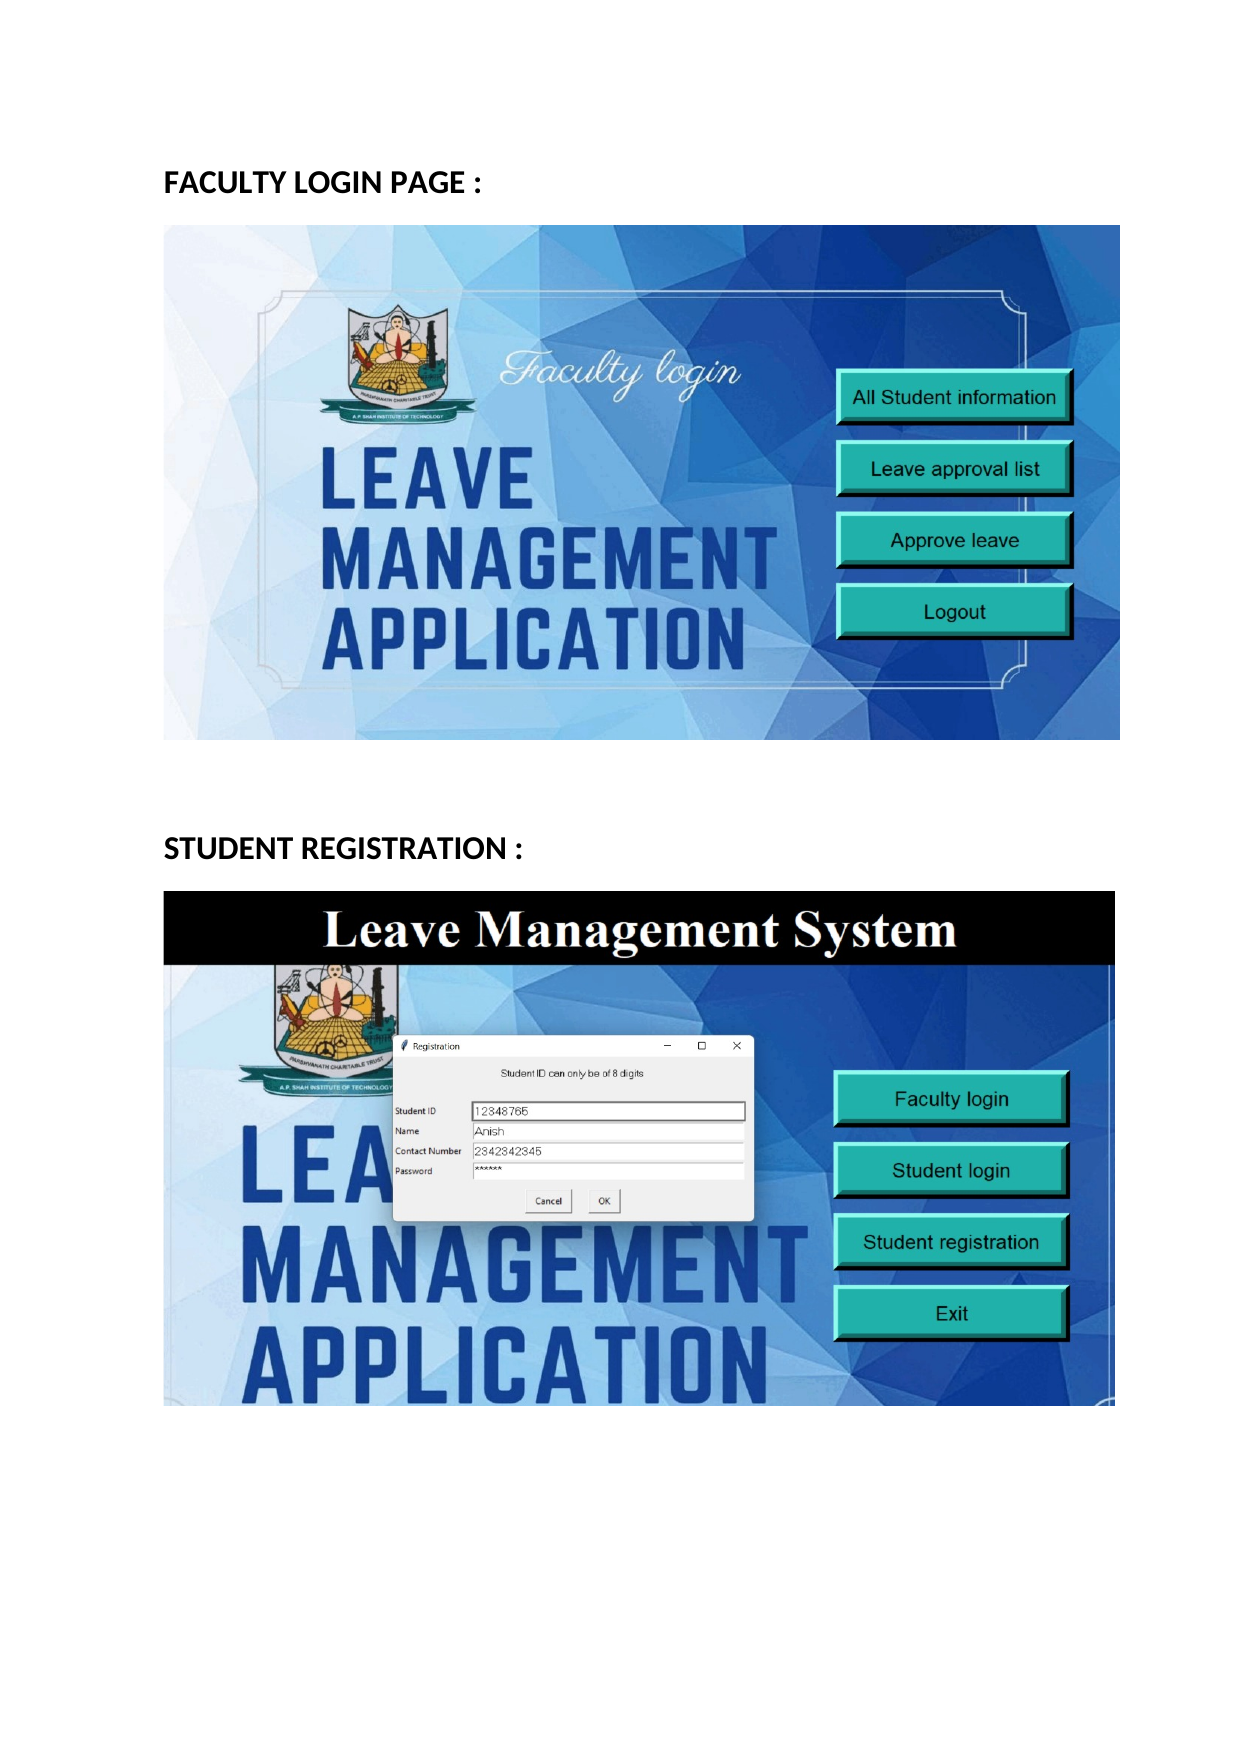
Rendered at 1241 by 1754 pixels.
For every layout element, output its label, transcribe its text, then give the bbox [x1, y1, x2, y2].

picture [163, 225, 1120, 740]
picture [163, 891, 1115, 1406]
text FACULTY LOGIN PAGE : [163, 161, 1077, 202]
text STUDENT REGISTRATION : [163, 827, 1077, 868]
